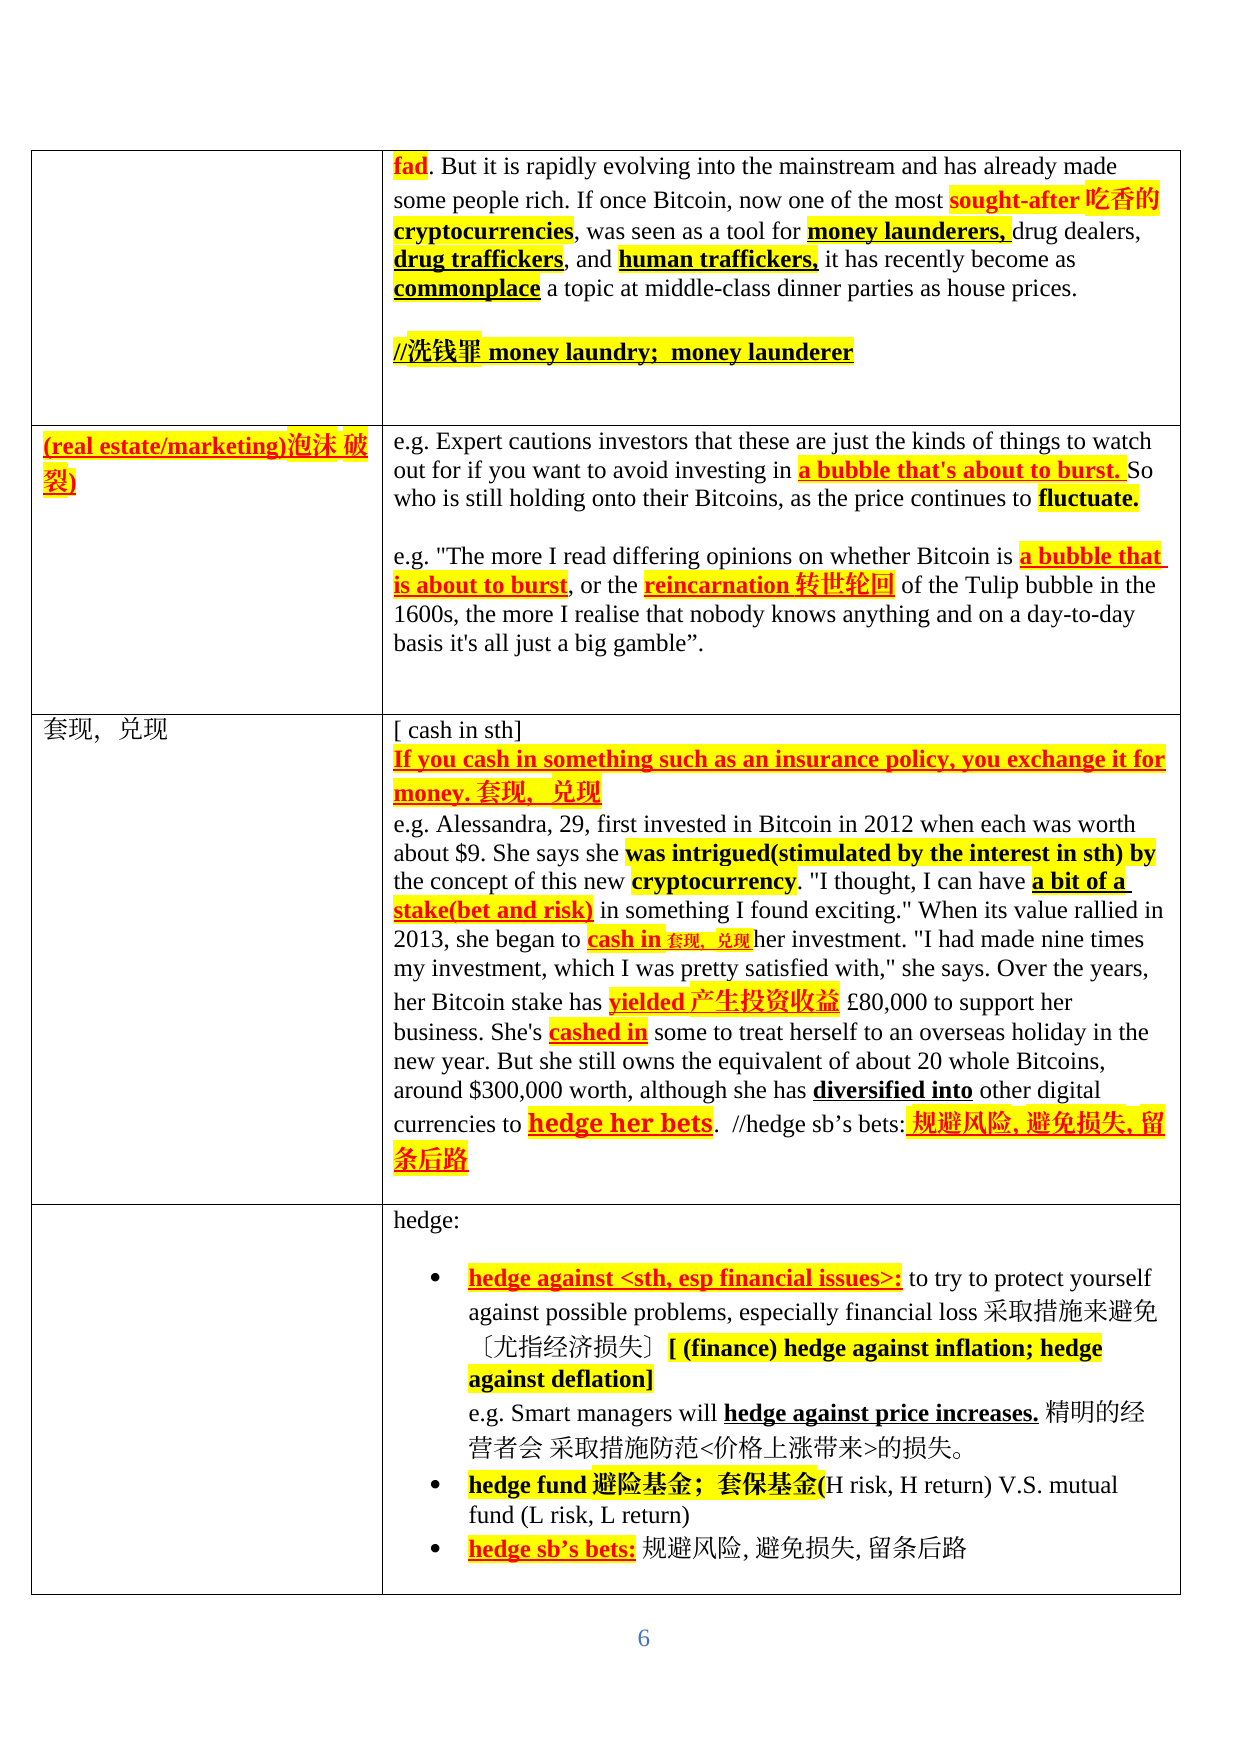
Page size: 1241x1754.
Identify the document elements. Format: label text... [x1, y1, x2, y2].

table_cell [32, 1205, 382, 1594]
table_cell e.g. Expert cautions investors that these are just the kinds of things to watch out for if you want to avoid investing in a bubble that's about to burst. So who is still holding onto their Bitcoins, as the price continues to fluctuate. e.g. "The more I read differing opinions on whether Bitcoin is a bubble that is about to burst, or the reincarnation转世轮回 of the Tulip bubble in the 1600s, the more I realise that nobody knows anything and on a day-to-day basis it's all just a big gamble”. [383, 426, 1180, 714]
table_cell [32, 151, 382, 425]
table_cell 套现，兑现 [32, 715, 382, 1204]
table_cell [ cash in sth] If you cash in something such as an insurance policy, you exchange it for money. 套现，兑现 e.g. Alessandra, 29, first invested in Bitcoin in 2012 when each was worth about $9. She says she was intrigued(stimulated by the interest in sth) by the concept of this new cryptocurrency. "I thought, I can have a bit of a stake(bet and risk) in something I found exciting." When its value rallied in 2013, she began to cash in套现，兑现her investment. "I had made nine times my investment, which I was pretty satisfied with," she says. Over the years, her Bitcoin stake has yielded产生投资收益 £80,000 to support her business. She's cashed in some to treat herself to an overseas holiday in the new year. But she still owns the equivalent of about 20 whole Bitcoins, around $300,000 worth, although she has diversified into other digital currencies to hedge her bets. //hedge sb’s bets: 规避风险, 避免损失, 留条后路 [383, 715, 1180, 1204]
table_cell (real estate/marketing)泡沫 破裂) [32, 426, 382, 714]
